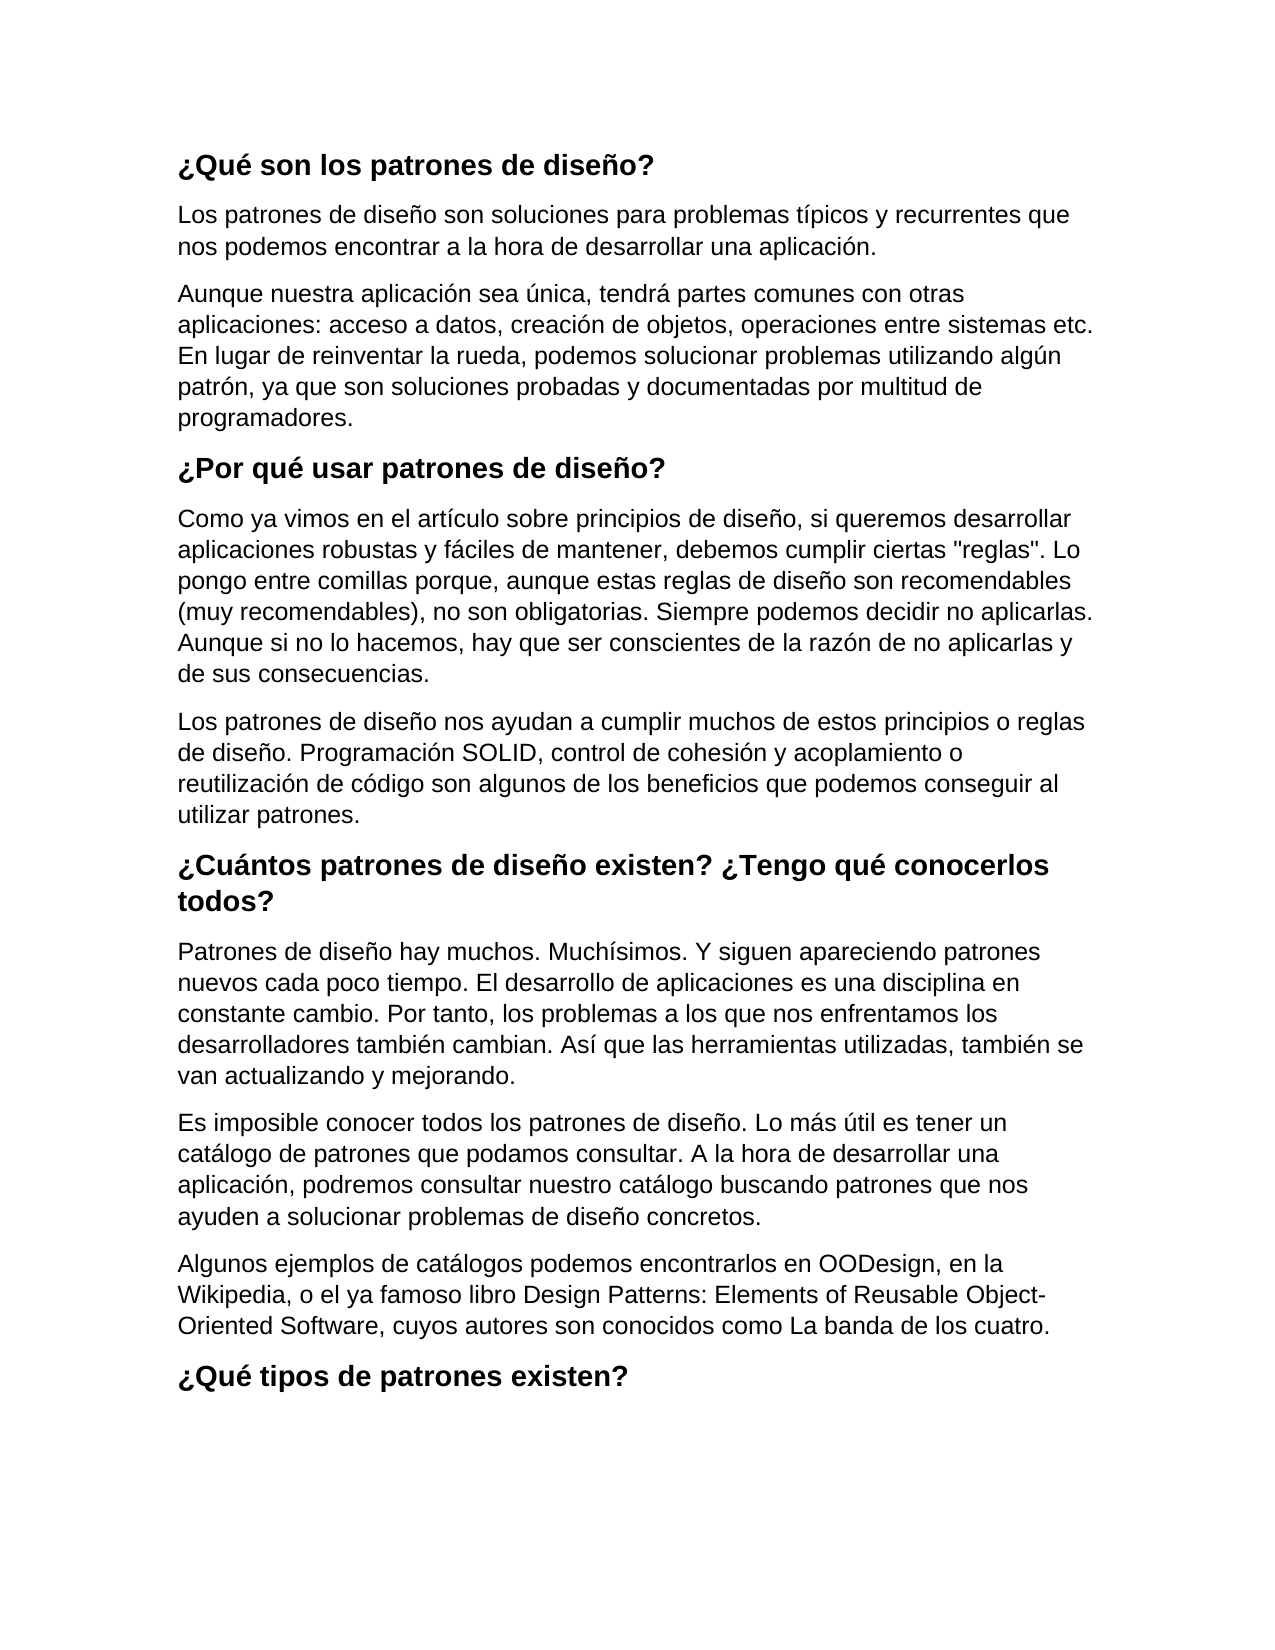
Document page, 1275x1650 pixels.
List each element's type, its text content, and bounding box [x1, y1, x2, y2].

text ¿Qué son los patrones de diseño? [177, 148, 1098, 181]
text Aunque nuestra aplicación sea única, tendrá partes comunes con otras aplicaciones: acceso a datos, creación de objetos, operaciones entre sistemas etc. En lugar de reinventar la rueda, podemos solucionar problemas utilizando algún patrón, ya que son soluciones probadas y documentadas por multitud de programadores. [177, 279, 1098, 432]
text ¿Por qué usar patrones de diseño? [177, 451, 1098, 484]
text Algunos ejemplos de catálogos podemos encontrarlos en OODesign, en la Wikipedia, o el ya famoso libro Design Patterns: Elements of Reusable Object-Oriented Software, cuyos autores son conocidos como La banda de los cuatro. [177, 1249, 1098, 1340]
text ¿Cuántos patrones de diseño existen? ¿Tengo qué conocerlos todos? [177, 848, 1098, 917]
text ¿Qué tipos de patrones existen? [177, 1359, 1098, 1393]
text Es imposible conocer todos los patrones de diseño. Lo más útil es tener un catálogo de patrones que podamos consultar. A la hora de desarrollar una aplicación, podremos consultar nuestro catálogo buscando patrones que nos ayuden a solucionar problemas de diseño concretos. [177, 1108, 1098, 1230]
text Como ya vimos en el artículo sobre principios de diseño, si queremos desarrollar aplicaciones robustas y fáciles de mantener, debemos cumplir ciertas "reglas". Lo pongo entre comillas porque, aunque estas reglas de diseño son recomendables (muy recomendables), no son obligatorias. Siempre podemos decidir no aplicarlas. Aunque si no lo hacemos, hay que ser conscientes de la razón de no aplicarlas y de sus consecuencias. [177, 504, 1098, 688]
text Los patrones de diseño nos ayudan a cumplir muchos de estos principios o reglas de diseño. Programación SOLID, control de cohesión y acoplamiento o reutilización de código son algunos de los beneficios que podemos conseguir al utilizar patrones. [177, 707, 1098, 829]
text Patrones de diseño hay muchos. Muchísimos. Y siguen apareciendo patrones nuevos cada poco tiempo. El desarrollo de aplicaciones es una disciplina en constante cambio. Por tanto, los problemas a los que nos enfrentamos los desarrolladores también cambian. Así que las herramientas utilizadas, también se van actualizando y mejorando. [177, 937, 1098, 1089]
text Los patrones de diseño son soluciones para problemas típicos y recurrentes que nos podemos encontrar a la hora de desarrollar una aplicación. [177, 200, 1098, 260]
